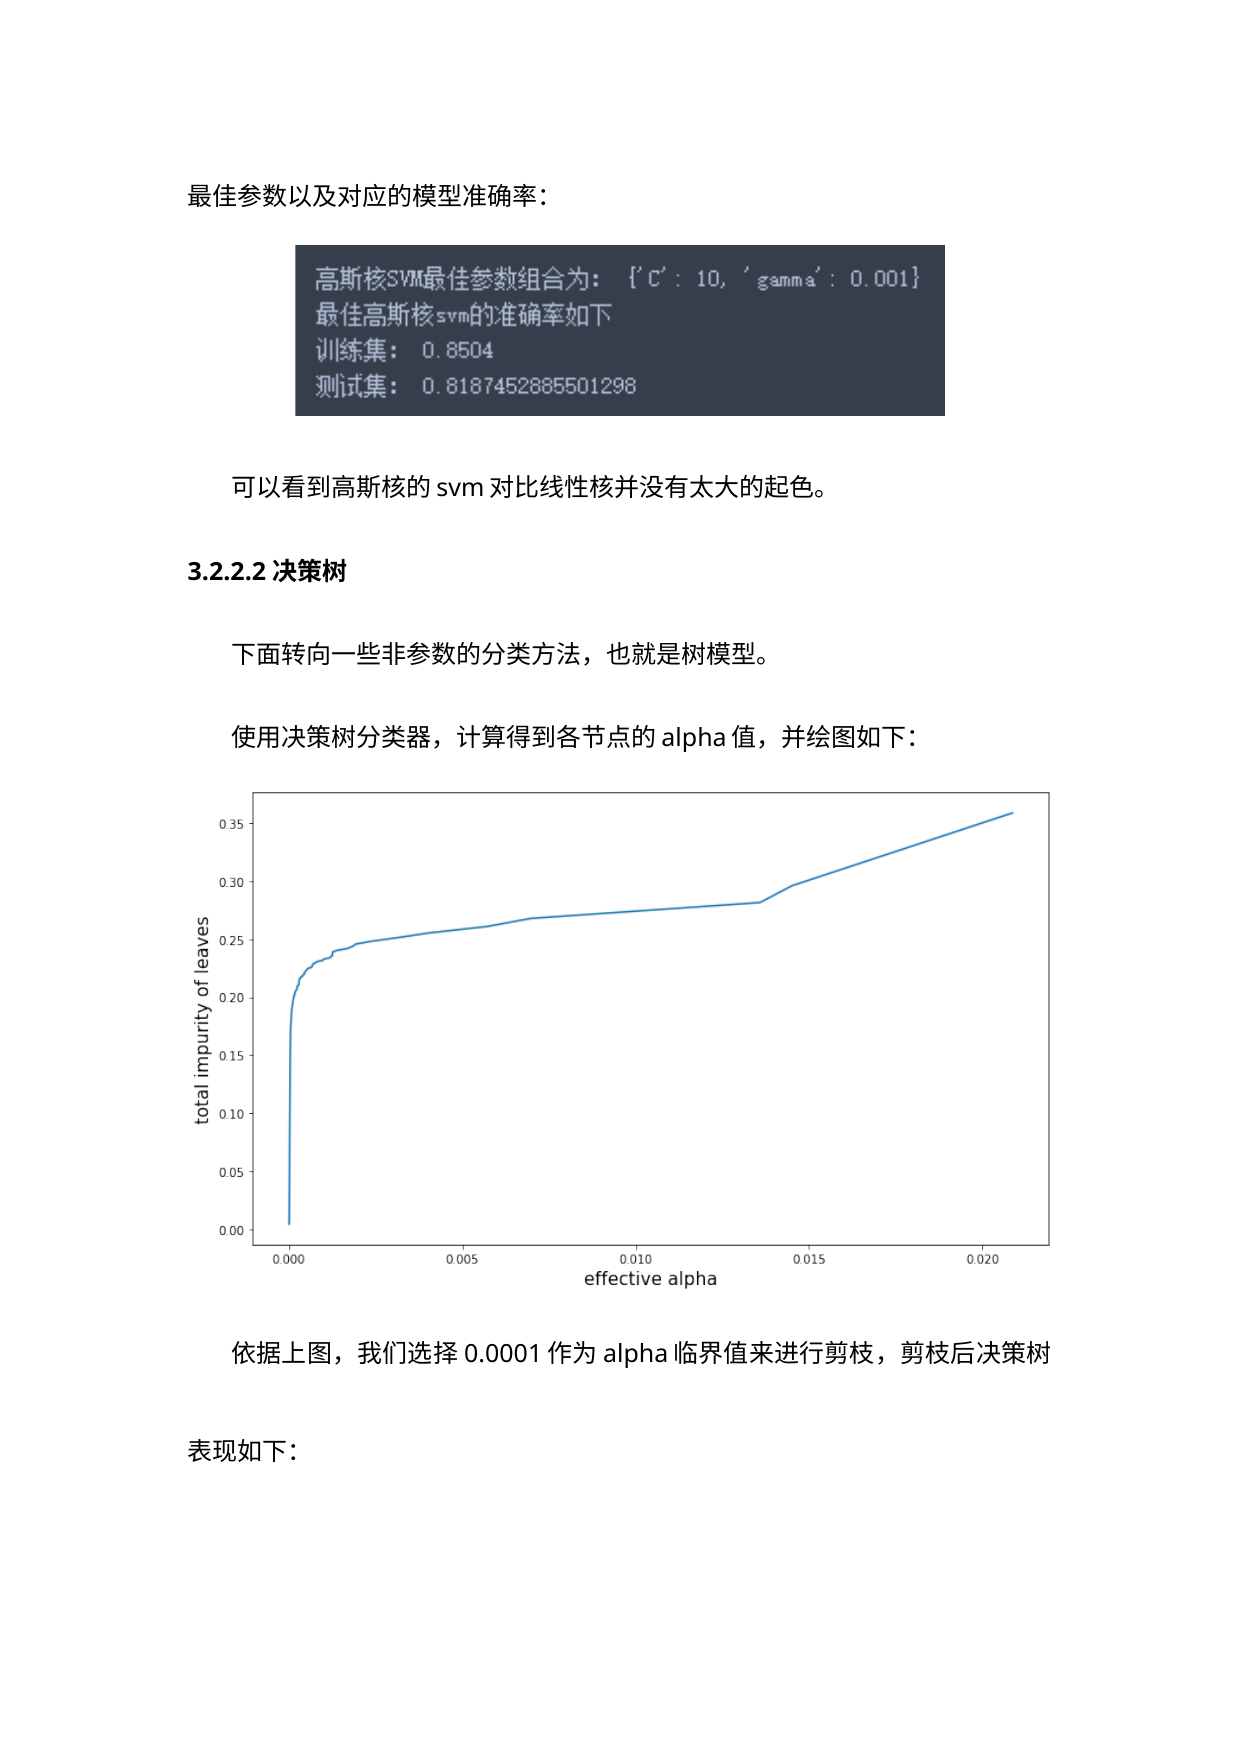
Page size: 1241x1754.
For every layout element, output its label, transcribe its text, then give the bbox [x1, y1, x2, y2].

text 3.2.2.2 决策树 [187, 537, 1053, 602]
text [187, 162, 1053, 227]
picture [187, 786, 1057, 1296]
text 依据上图，我们选择0.0001作为alpha临界值来进行剪枝，剪枝后决策树表现如下： [187, 1319, 1053, 1482]
text 可以看到高斯核的svm对比线性核并没有太大的起色。 [187, 453, 1053, 518]
text 使用决策树分类器，计算得到各节点的alpha值，并绘图如下： [187, 703, 1053, 768]
picture [295, 245, 945, 416]
text 下面转向一些非参数的分类方法，也就是树模型。 [187, 620, 1053, 685]
